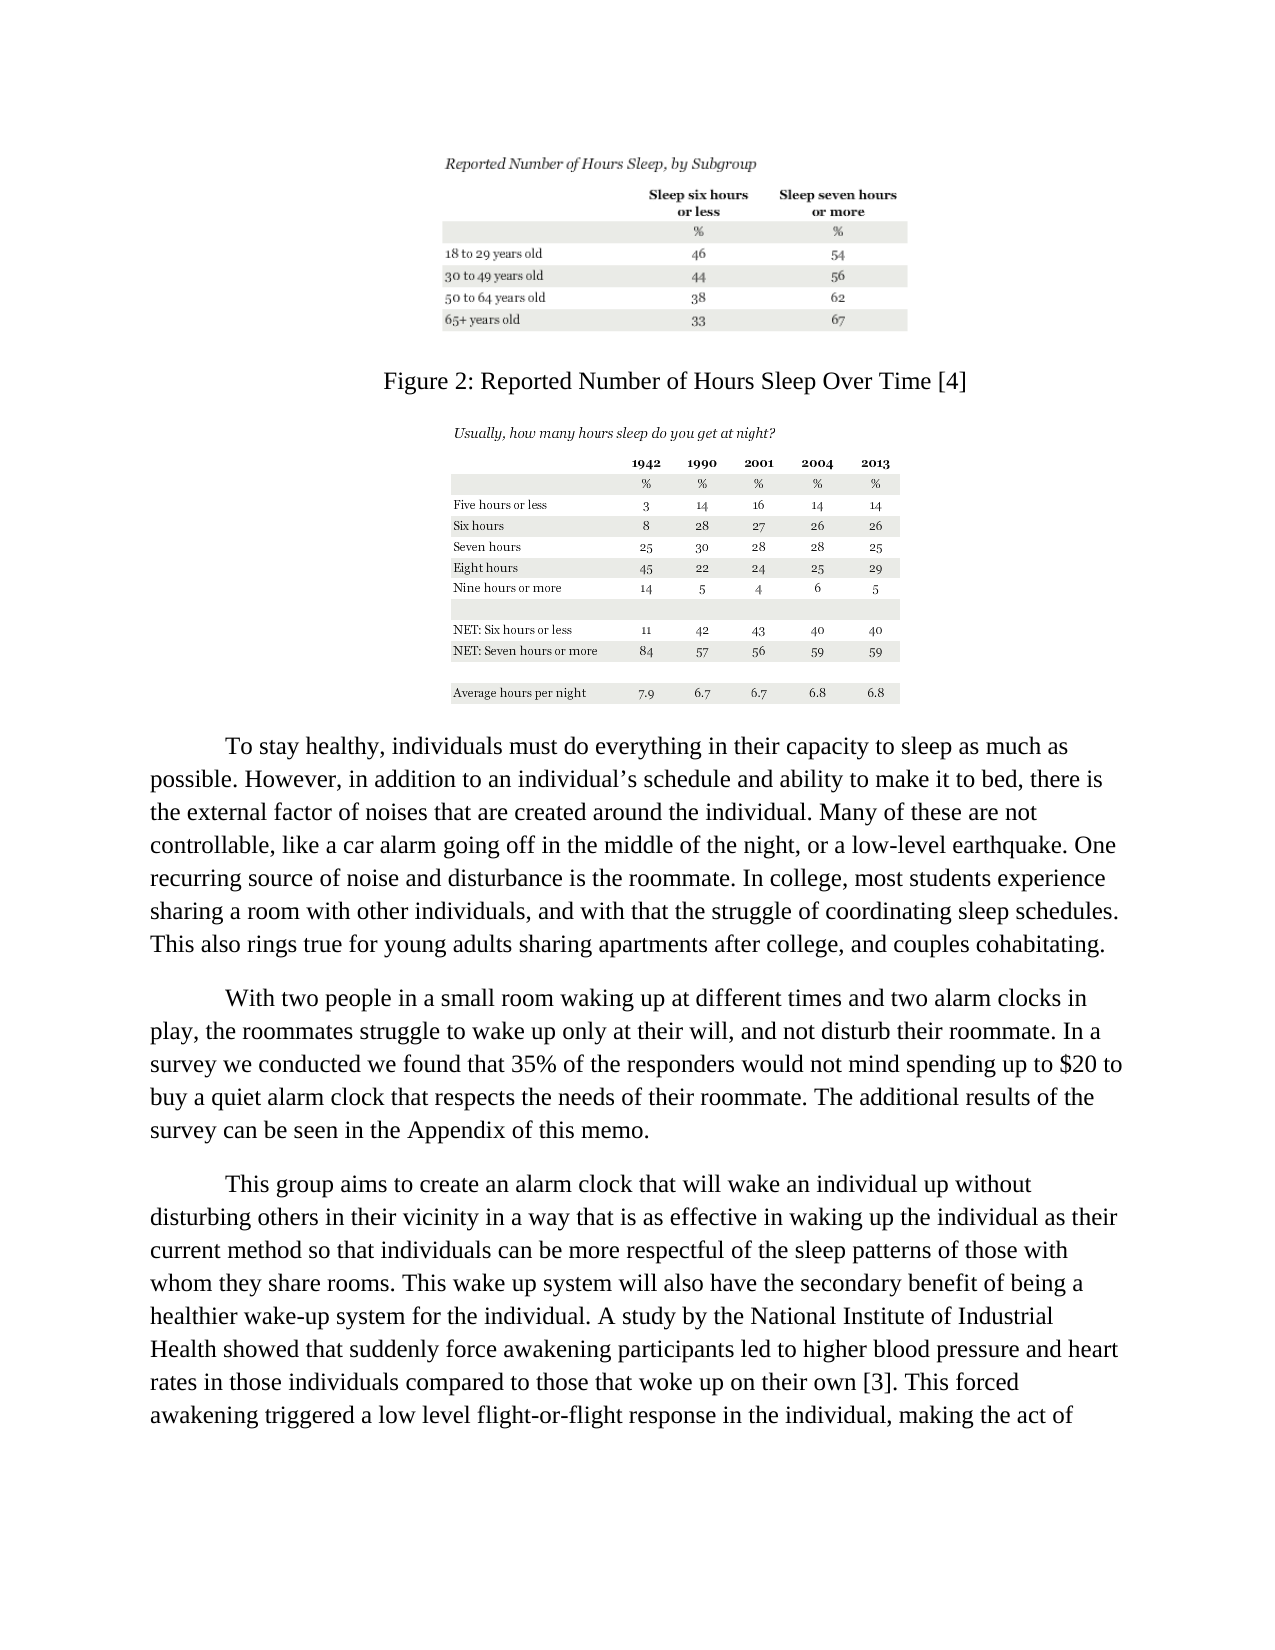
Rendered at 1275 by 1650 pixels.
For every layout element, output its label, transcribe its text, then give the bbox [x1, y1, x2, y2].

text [150, 1169, 1125, 1429]
text To stay healthy, individuals must do everything in their capacity to sleep as much as possible. However, in addition to an individual’s schedule and ability to make it to bed, there is the external factor of noises that are created around the individual. Many of these are not controllable, like a car alarm going off in the middle of the night, or a low-level earthquake. One recurring source of noise and disturbance is the roommate. In college, most students experience sharing a room with other individuals, and with that the struggle of coordinating sleep schedules. This also rings true for young adults sharing apartments after college, and couples cohabitating. [150, 731, 1125, 958]
picture [444, 419, 906, 707]
text Figure 2: Reported Number of Hours Sleep Over Time [4] [150, 366, 1125, 394]
text With two people in a small room waking up at different times and two alarm clocks in play, the roommates struggle to wake up only at their will, and not disturb their roommate. In a survey we conducted we found that 35% of the responders would not mind spending up to $20 to buy a quiet alarm clock that respects the needs of their roommate. The additional results of the survey can be seen in the Appendix of this memo. [150, 983, 1125, 1144]
picture [436, 150, 914, 341]
